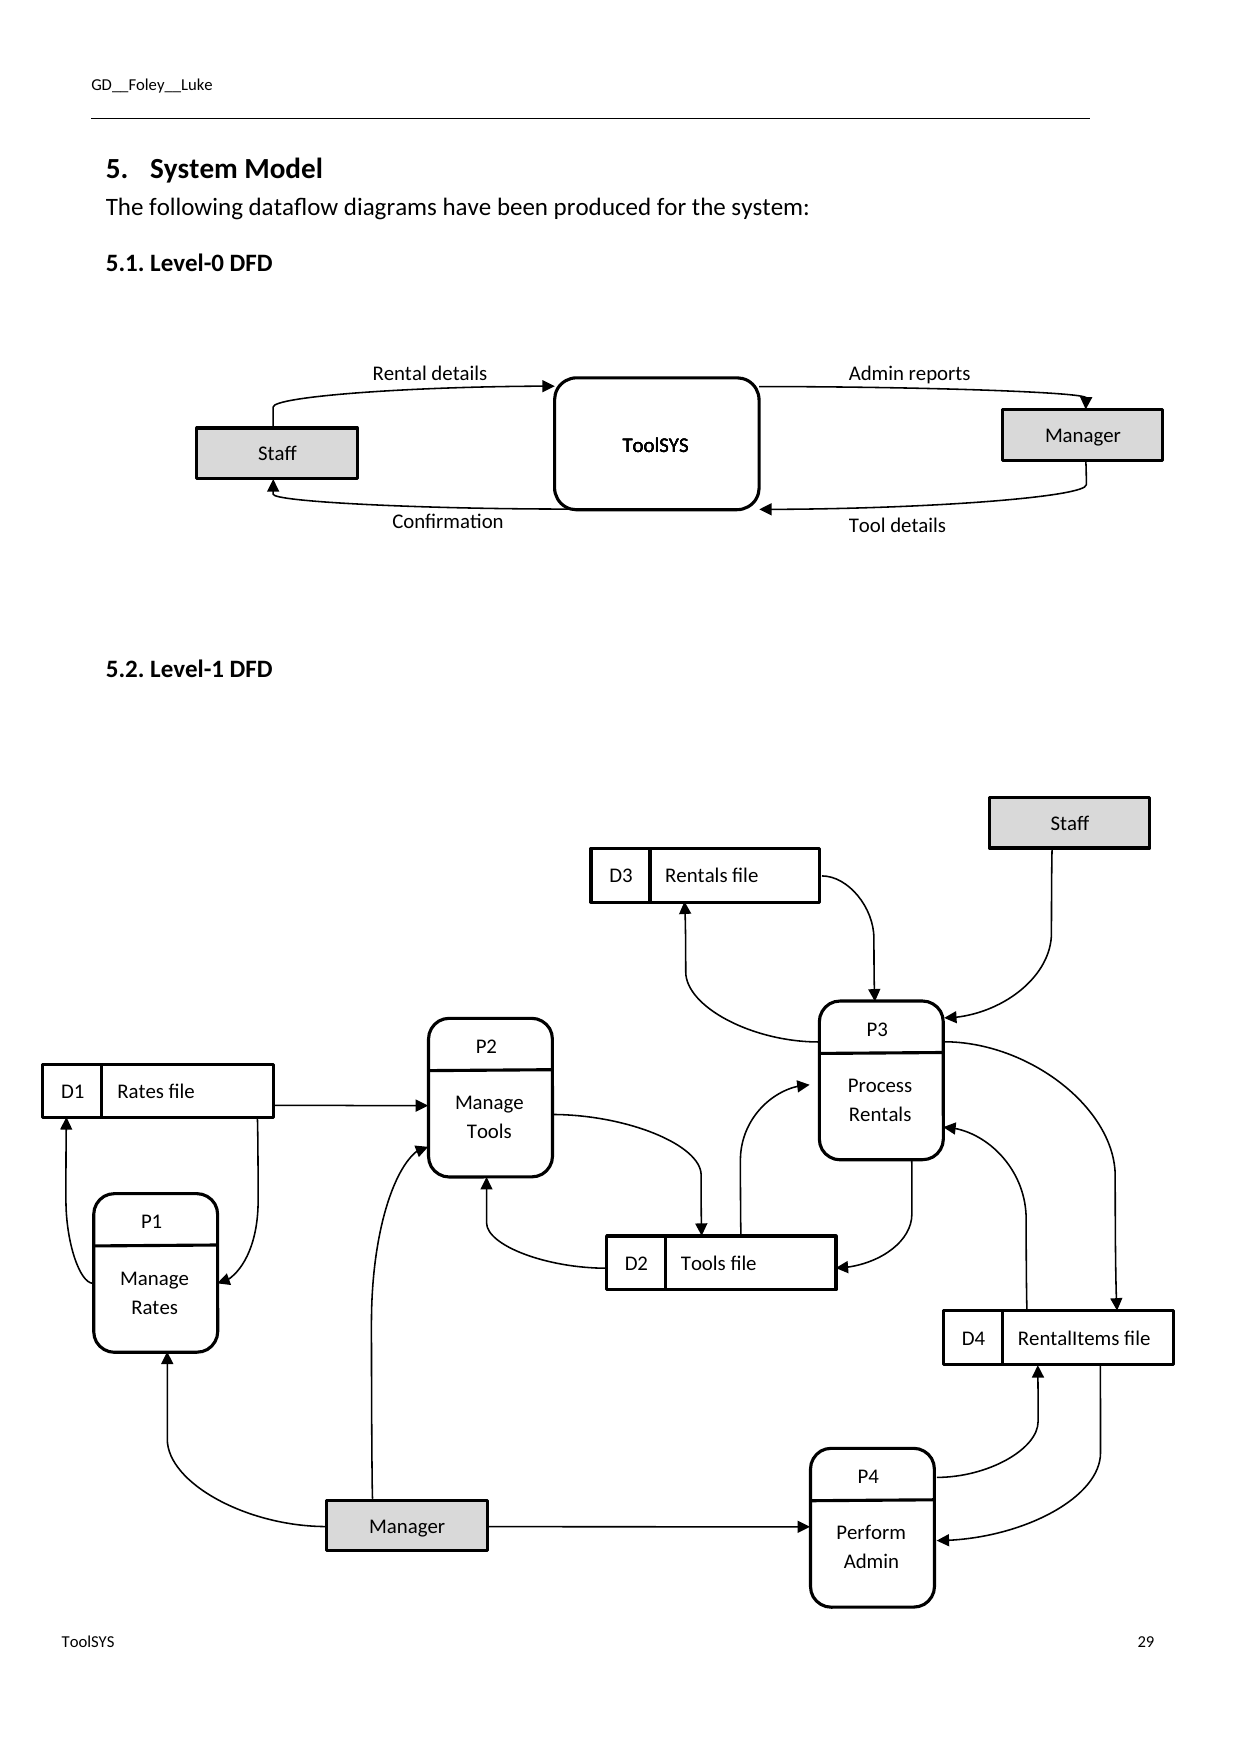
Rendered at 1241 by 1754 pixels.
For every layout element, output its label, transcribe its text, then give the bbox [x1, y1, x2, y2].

subtitle System Model [106, 150, 1107, 186]
subtitle Level-0 DFD [106, 247, 1107, 277]
text The following dataflow diagrams have been produced for the system: [106, 191, 1107, 222]
subtitle Level-1 DFD [106, 653, 1107, 684]
